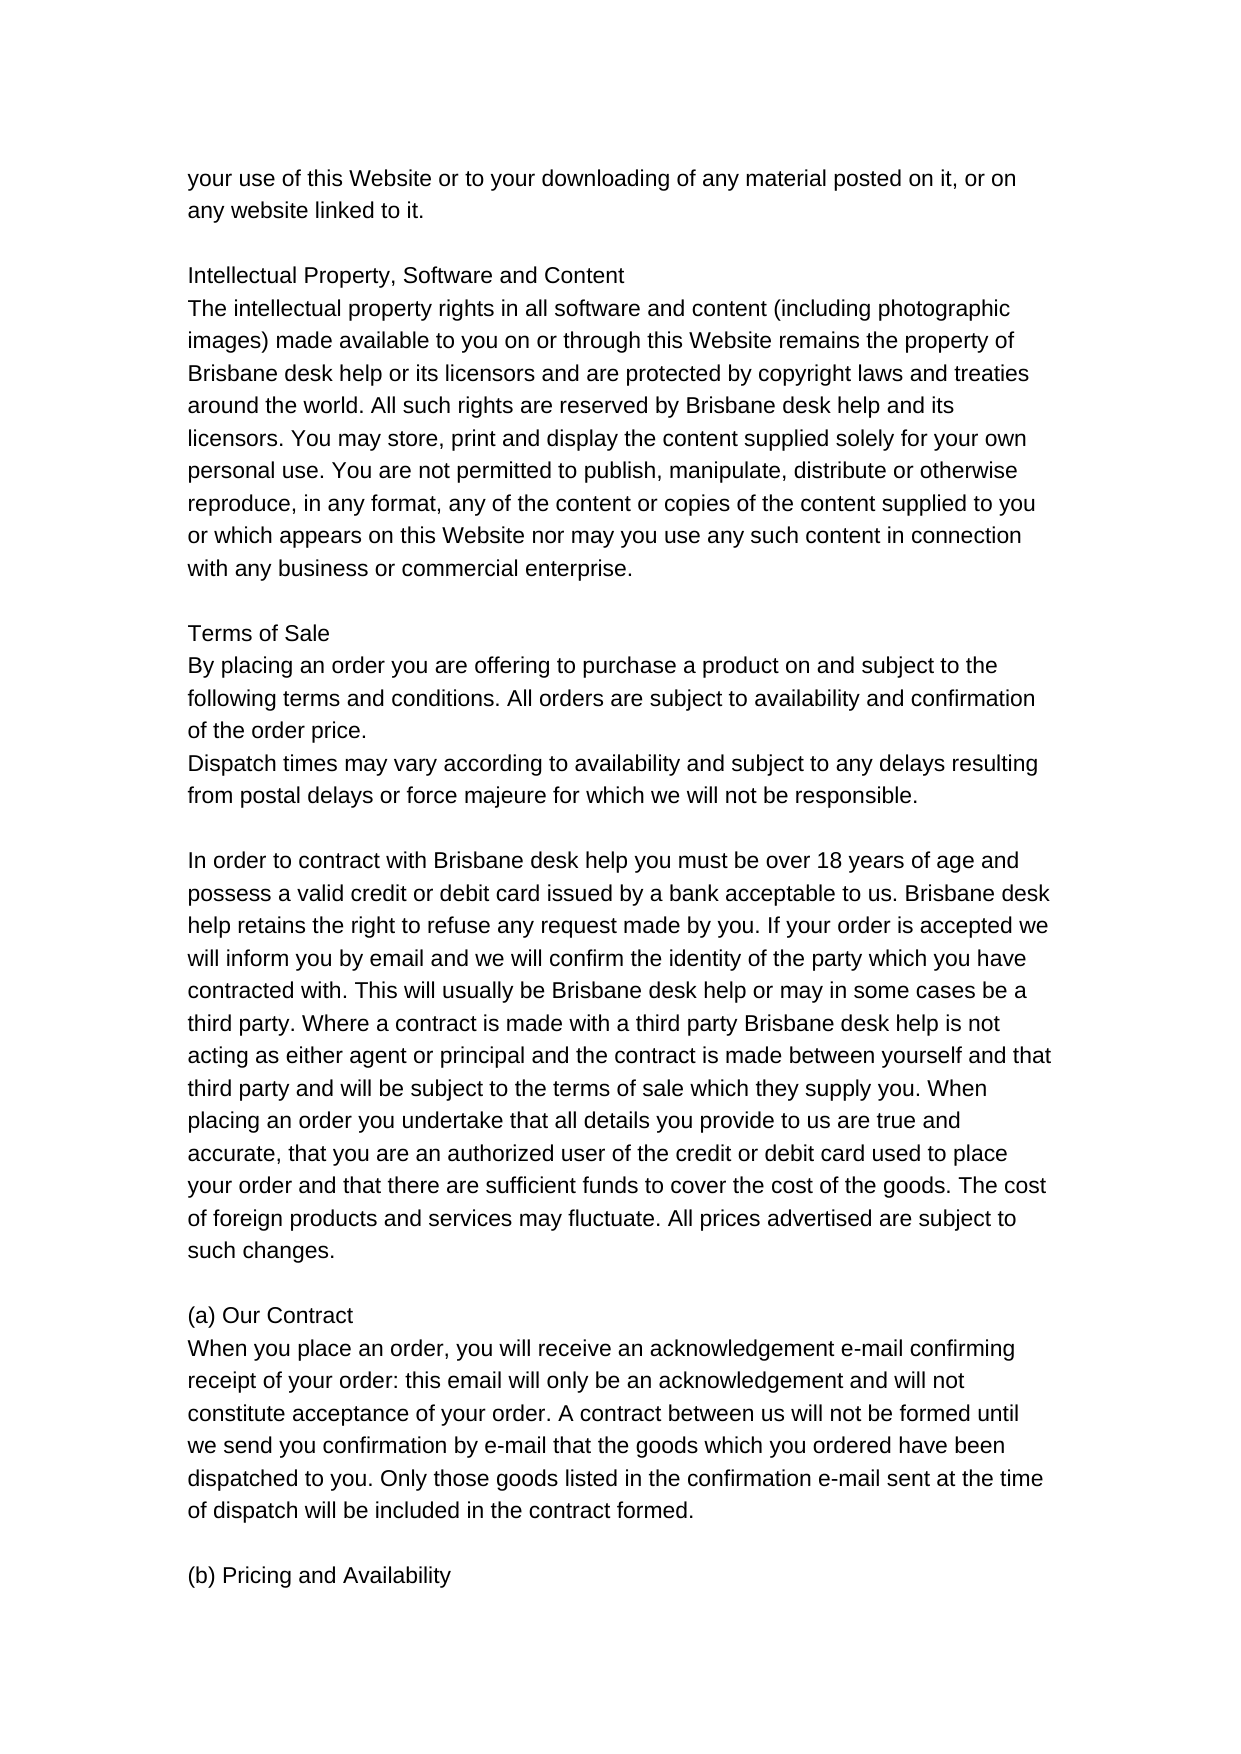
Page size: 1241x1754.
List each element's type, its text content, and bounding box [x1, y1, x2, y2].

text Terms of Sale [187, 617, 1053, 649]
text The intellectual property rights in all software and content (including photographic images) made available to you on or through this Website remains the property of Brisbane desk help or its licensors and are protected by copyright laws and treaties around the world. All such rights are reserved by Brisbane desk help and its licensors. You may store, print and display the content supplied solely for your own personal use. You are not permitted to publish, manipulate, distribute or otherwise reproduce, in any format, any of the content or copies of the content supplied to you or which appears on this Website nor may you use any such content in connection with any business or commercial enterprise. [187, 292, 1053, 584]
text (a) Our Contract [187, 1299, 1053, 1332]
text (b) Pricing and Availability [187, 1559, 1053, 1592]
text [187, 162, 1053, 227]
text Intellectual Property, Software and Content [187, 259, 1053, 292]
text Dispatch times may vary according to availability and subject to any delays resulting from postal delays or force majeure for which we will not be responsible. [187, 747, 1053, 812]
text In order to contract with Brisbane desk help you must be over 18 years of age and possess a valid credit or debit card issued by a bank acceptable to us. Brisbane desk help retains the right to refuse any request made by you. If your order is accepted we will inform you by email and we will confirm the identity of the party which you have contracted with. This will usually be Brisbane desk help or may in some cases be a third party. Where a contract is made with a third party Brisbane desk help is not acting as either agent or principal and the contract is made between yourself and that third party and will be subject to the terms of sale which they supply you. When placing an order you undertake that all details you provide to us are true and accurate, that you are an authorized user of the credit or debit card used to place your order and that there are sufficient funds to cover the cost of the goods. The cost of foreign products and services may fluctuate. All prices advertised are subject to such changes. [187, 844, 1053, 1267]
text When you place an order, you will receive an acknowledgement e-mail confirming receipt of your order: this email will only be an acknowledgement and will not constitute acceptance of your order. A contract between us will not be formed until we send you confirmation by e-mail that the goods which you ordered have been dispatched to you. Only those goods listed in the confirmation e-mail sent at the time of dispatch will be included in the contract formed. [187, 1332, 1053, 1527]
text By placing an order you are offering to purchase a product on and subject to the following terms and conditions. All orders are subject to availability and confirmation of the order price. [187, 649, 1053, 747]
